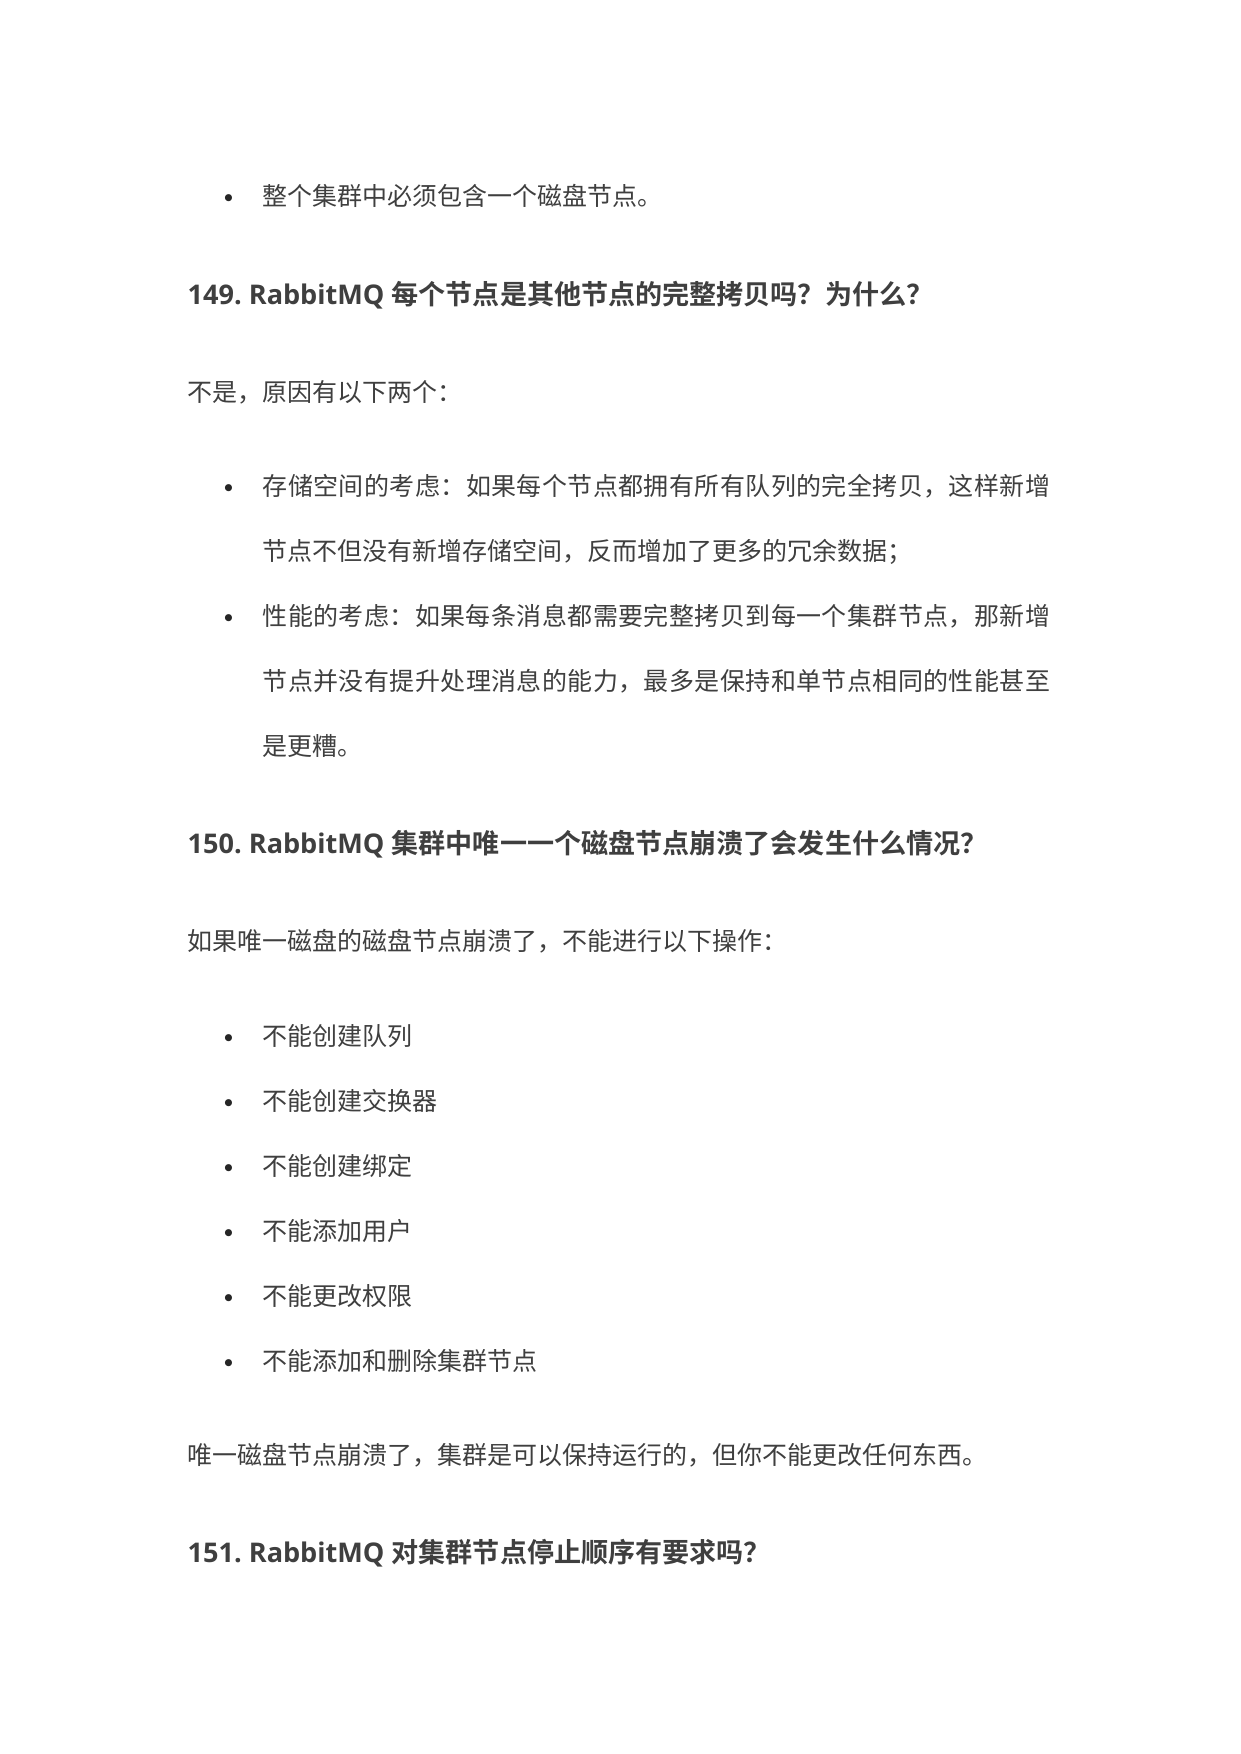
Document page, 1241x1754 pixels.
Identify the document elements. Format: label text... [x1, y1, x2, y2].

subtitle 151. RabbitMQ 对集群节点停止顺序有要求吗？ [187, 1518, 1053, 1583]
list 不能添加和删除集群节点 [225, 1327, 1053, 1392]
text 不是，原因有以下两个： [187, 358, 1053, 423]
list 整个集群中必须包含一个磁盘节点。 [225, 162, 1053, 227]
list 存储空间的考虑：如果每个节点都拥有所有队列的完全拷贝，这样新增节点不但没有新增存储空间，反而增加了更多的冗余数据； [225, 452, 1053, 582]
list 不能创建交换器 [225, 1067, 1053, 1132]
list 不能创建绑定 [225, 1132, 1053, 1197]
subtitle 150. RabbitMQ 集群中唯一一个磁盘节点崩溃了会发生什么情况？ [187, 809, 1053, 874]
subtitle 149. RabbitMQ 每个节点是其他节点的完整拷贝吗？为什么？ [187, 260, 1053, 325]
list 不能更改权限 [225, 1262, 1053, 1327]
list 不能添加用户 [225, 1197, 1053, 1262]
text 如果唯一磁盘的磁盘节点崩溃了，不能进行以下操作： [187, 907, 1053, 972]
text 唯一磁盘节点崩溃了，集群是可以保持运行的，但你不能更改任何东西。 [187, 1421, 1053, 1486]
list 不能创建队列 [225, 1002, 1053, 1067]
list 性能的考虑：如果每条消息都需要完整拷贝到每一个集群节点，那新增节点并没有提升处理消息的能力，最多是保持和单节点相同的性能甚至是更糟。 [225, 582, 1053, 777]
